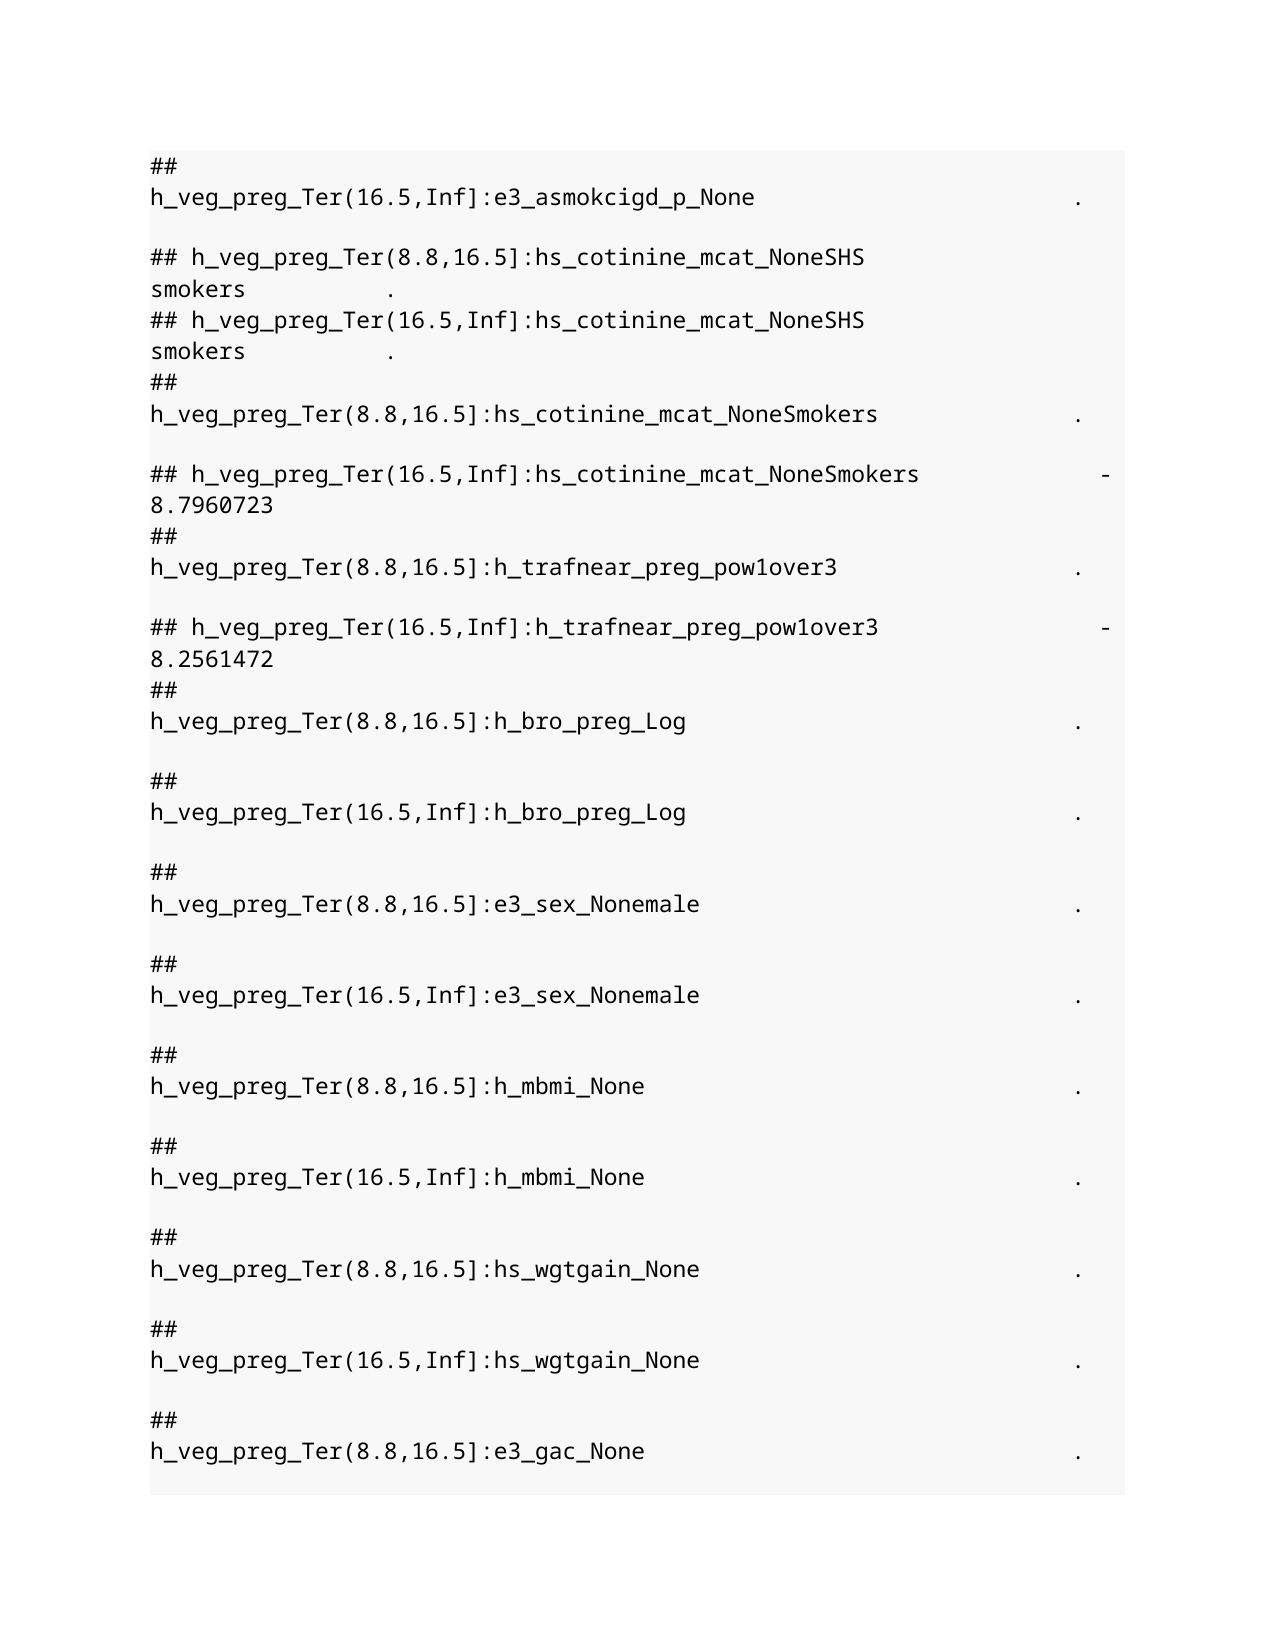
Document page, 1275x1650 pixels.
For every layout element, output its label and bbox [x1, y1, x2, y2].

text [150, 150, 1125, 1495]
